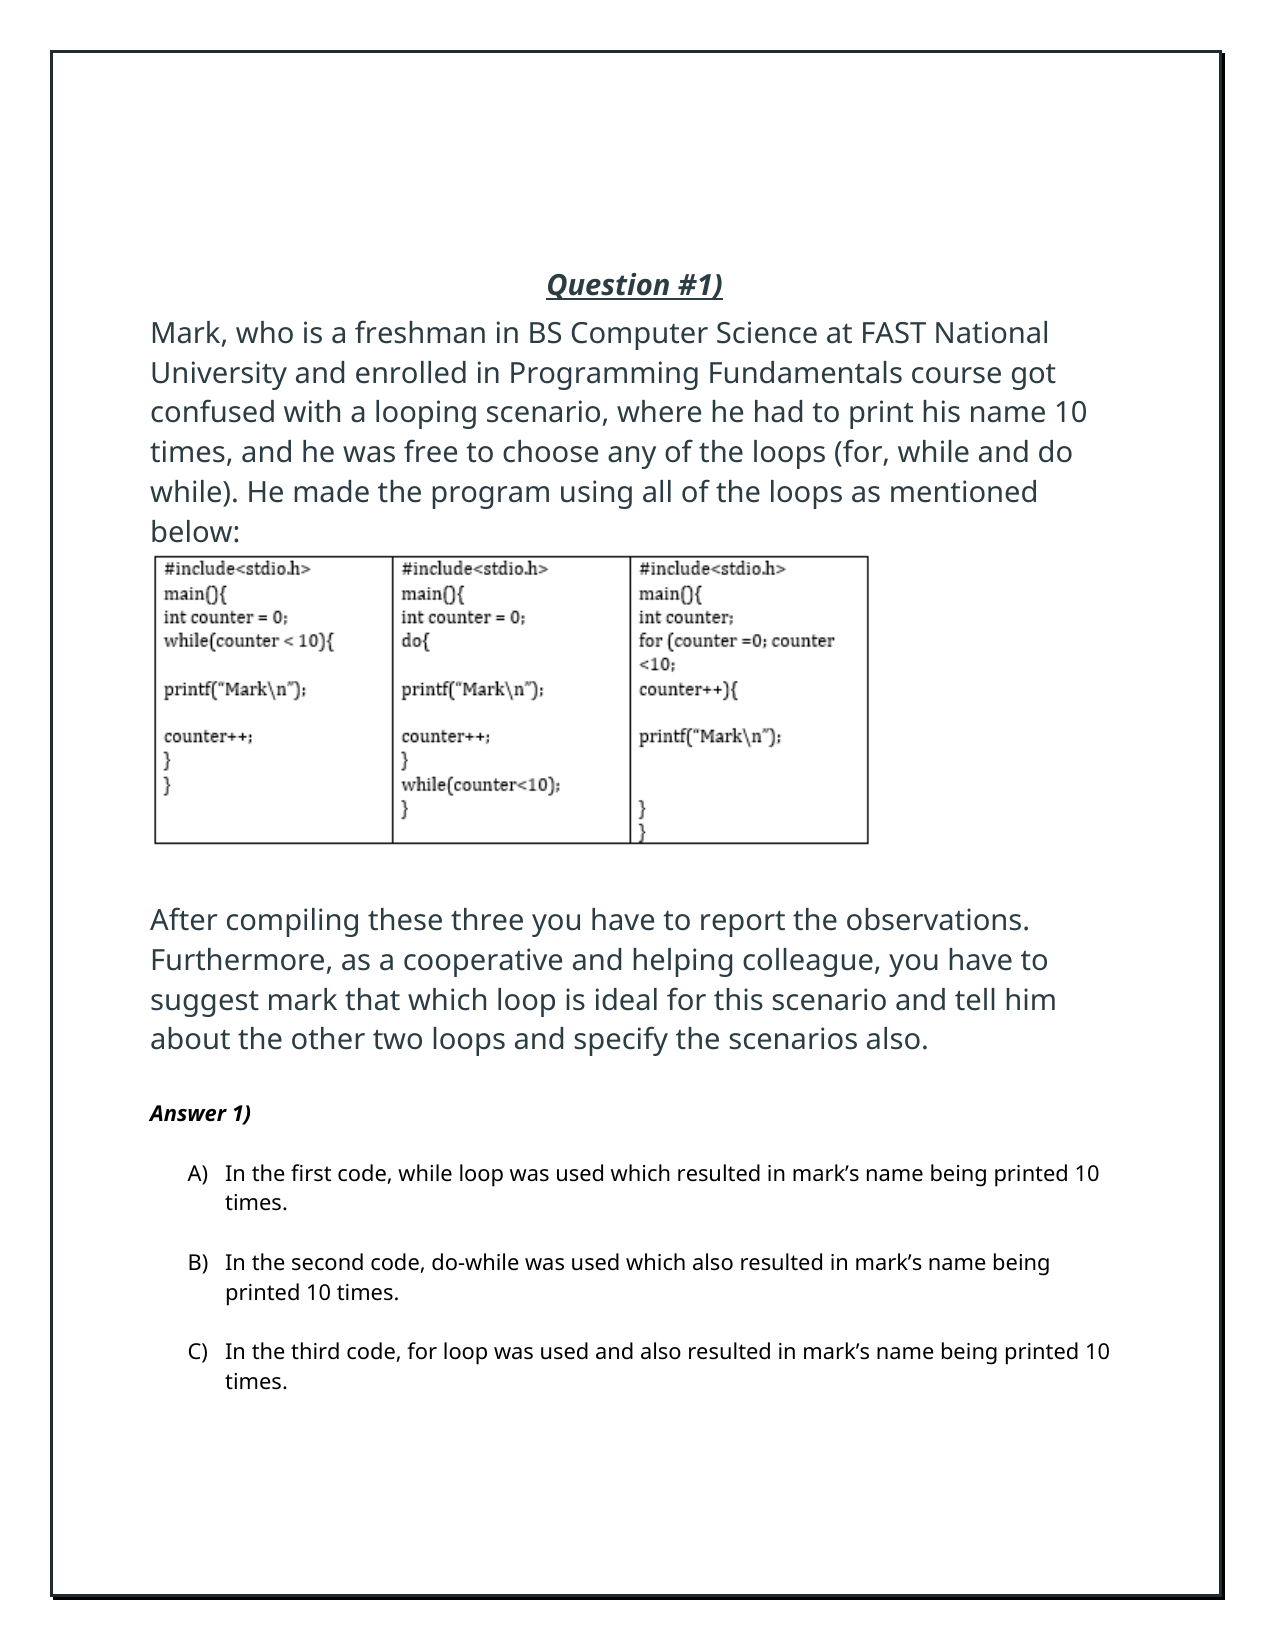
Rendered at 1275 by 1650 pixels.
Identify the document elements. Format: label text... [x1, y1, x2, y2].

text After compiling these three you have to report the observations. Furthermore, as a cooperative and helping colleague, you have to suggest mark that which loop is ideal for this scenario and tell him about the other two loops and specify the scenarios also. [150, 899, 1122, 1058]
subtitle Question #1) [150, 264, 1122, 304]
list In the second code, do-while was used which also resulted in mark’s name being printed 10 times. [187, 1247, 1122, 1336]
list In the third code, for loop was used and also resulted in mark’s name being printed 10 times. [187, 1336, 1122, 1396]
list In the first code, while loop was used which resulted in mark’s name being printed 10 times. [187, 1158, 1122, 1217]
picture [150, 550, 883, 860]
text Mark, who is a freshman in BS Computer Science at FAST National University and enrolled in Programming Fundamentals course got confused with a looping scenario, where he had to print his name 10 times, and he was free to choose any of the loops (for, while and do while). He made the program using all of the loops as mentioned below: [150, 312, 1122, 551]
text Answer 1) [150, 1098, 1122, 1128]
